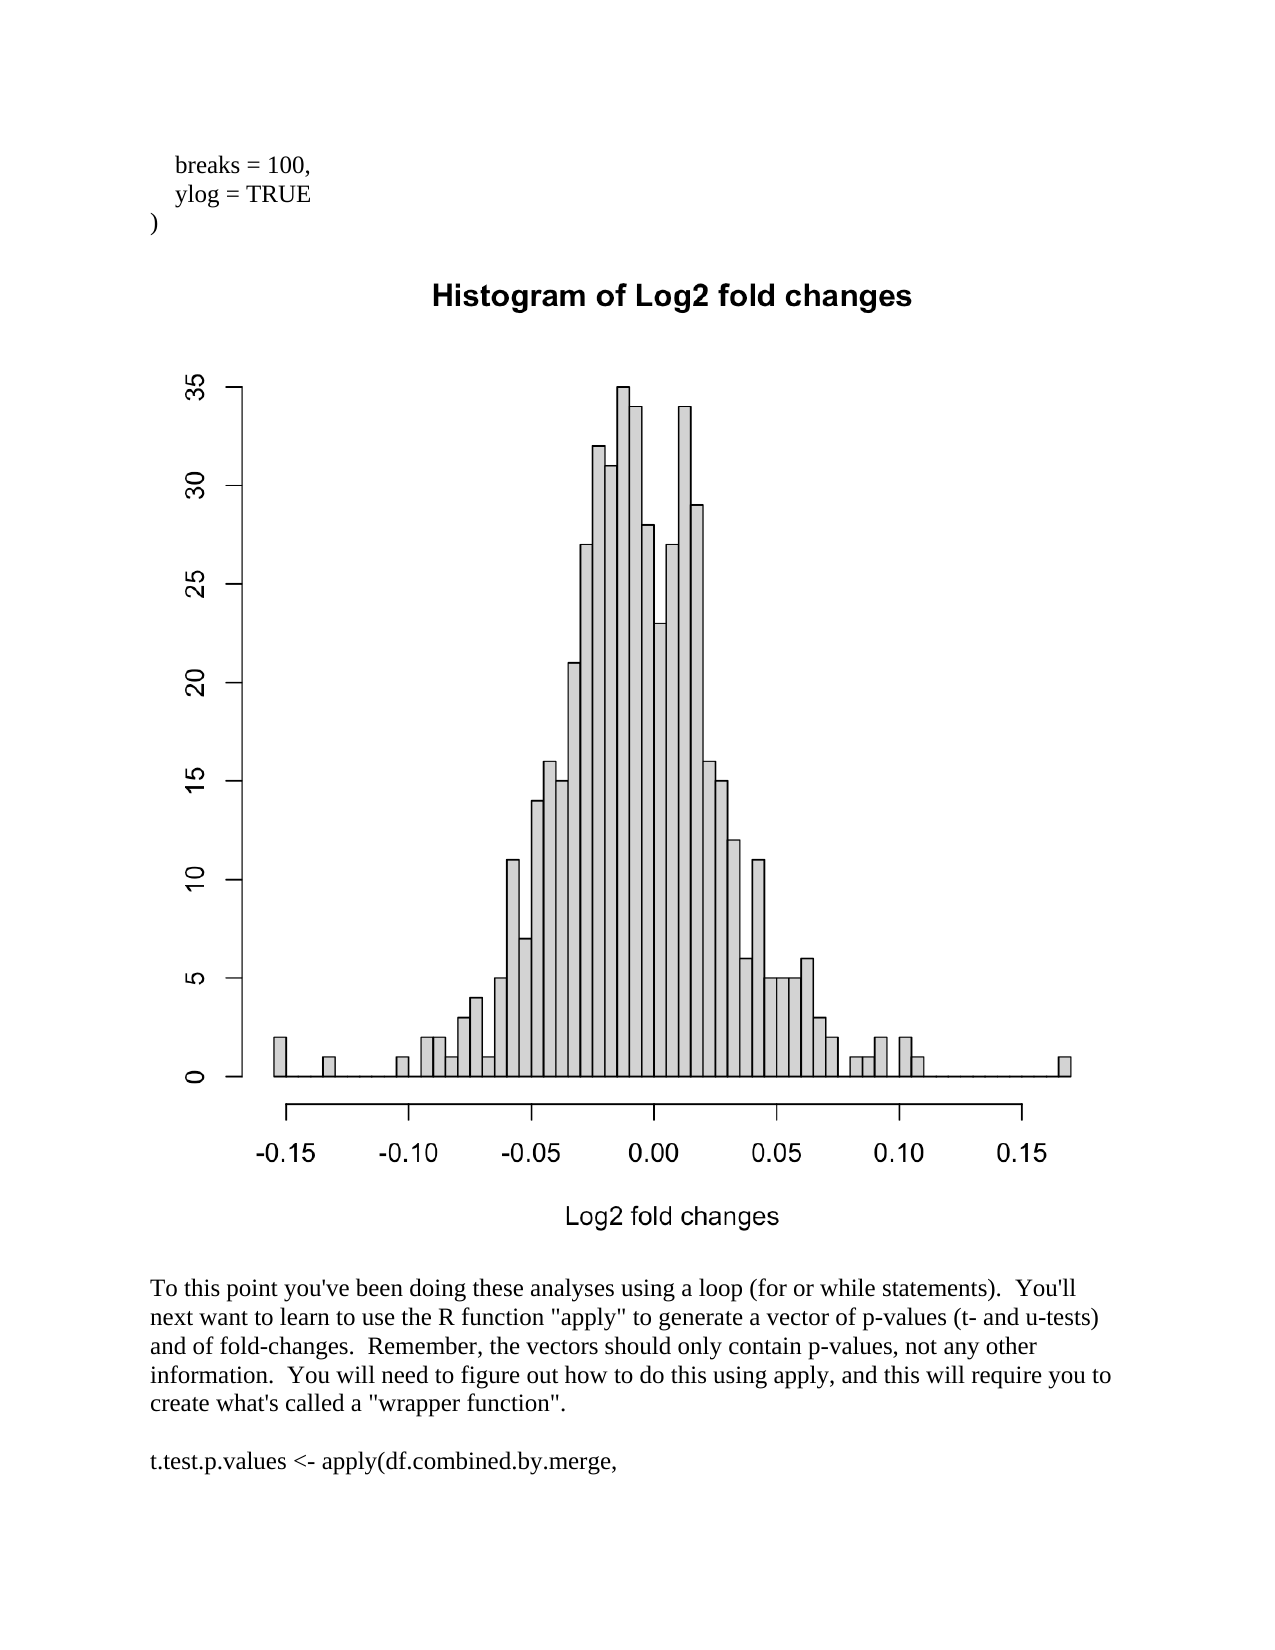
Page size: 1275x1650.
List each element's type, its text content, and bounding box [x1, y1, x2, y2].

text To this point you've been doing these analyses using a loop (for or while statements). You'll next want to learn to use the R function "apply" to generate a vector of p-values (t- and u-tests) and of fold-changes. Remember, the vectors should only contain p-values, not any other information. You will need to figure out how to do this using apply, and this will require you to create what's called a "wrapper function". [150, 1273, 1125, 1417]
picture [150, 265, 1125, 1245]
text ylog = TRUE [150, 179, 1125, 207]
text breaks = 100, [150, 150, 1125, 179]
text ) [150, 207, 1125, 236]
text t.test.p.values <- apply(df.combined.by.merge, [150, 1446, 1125, 1475]
